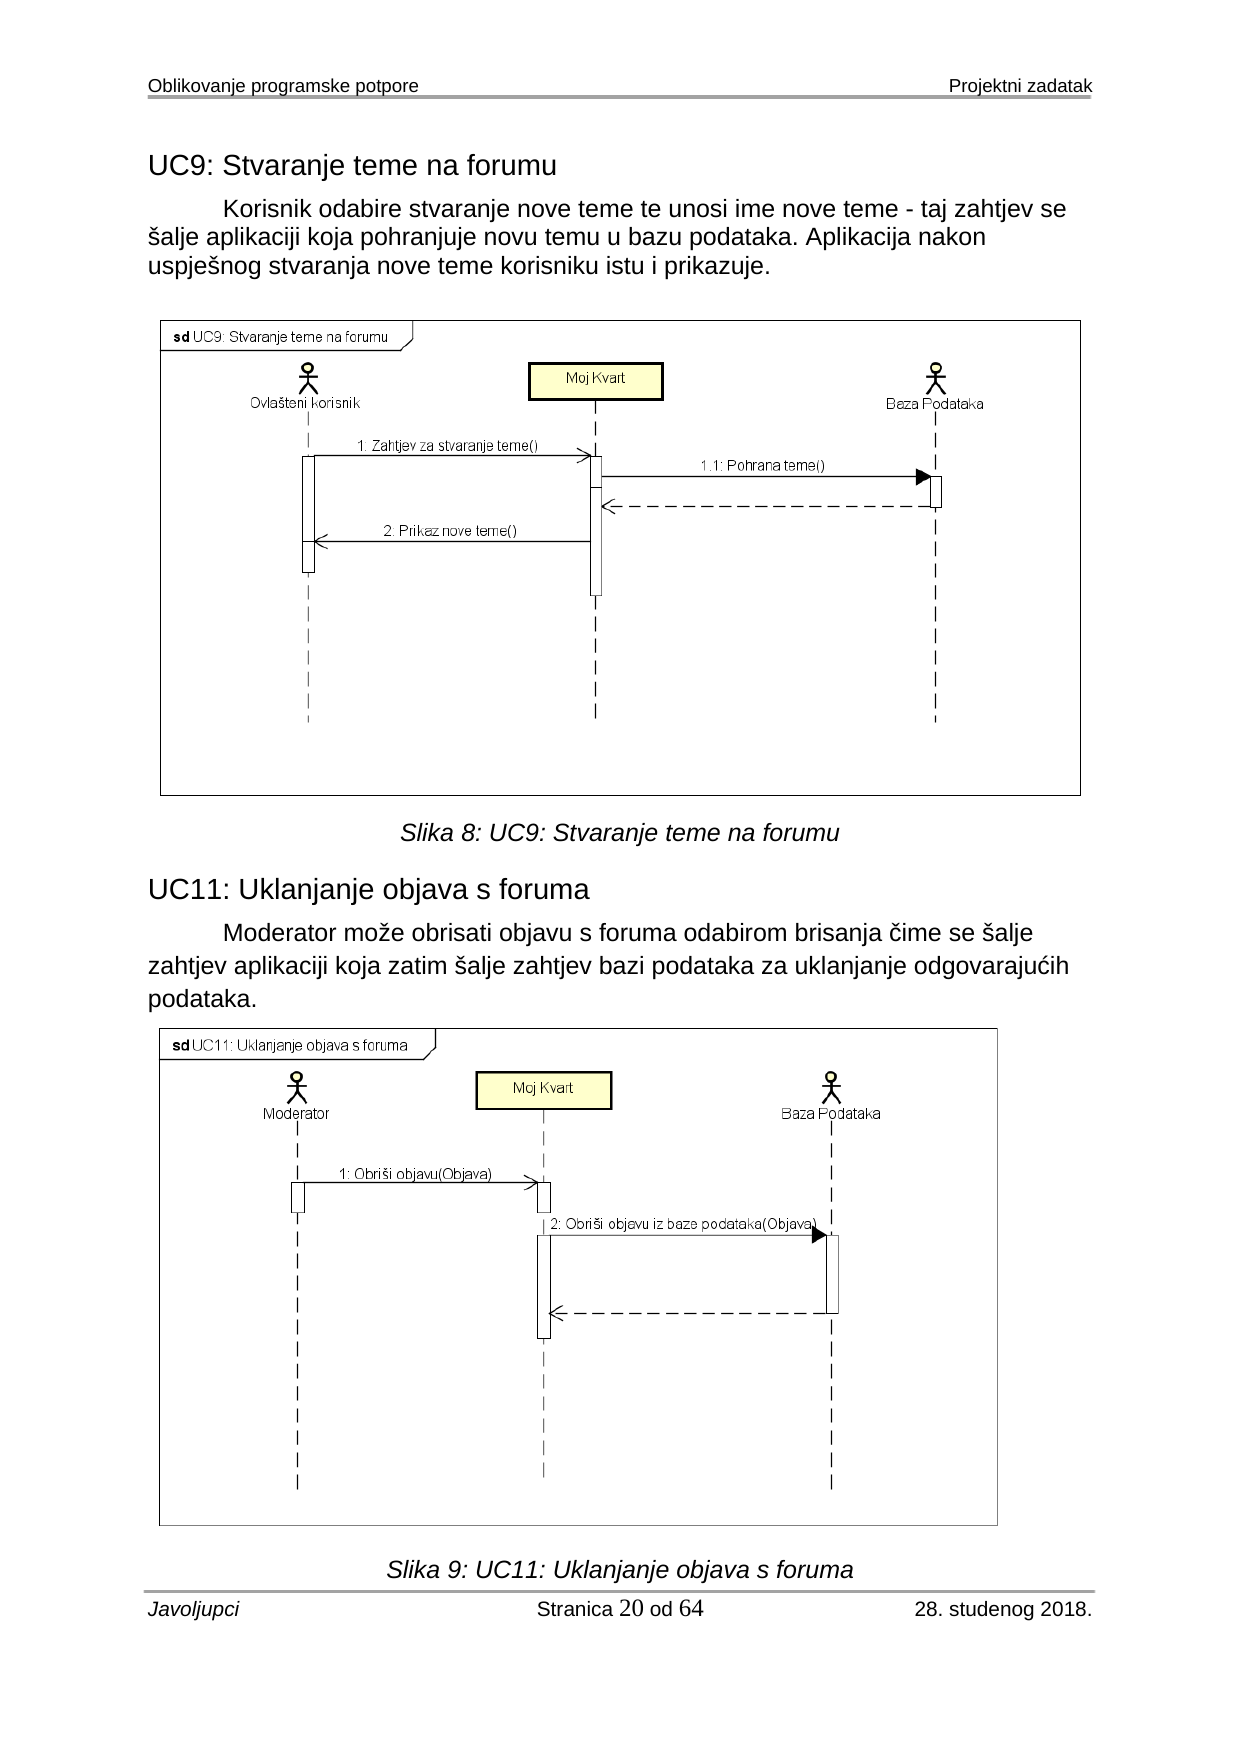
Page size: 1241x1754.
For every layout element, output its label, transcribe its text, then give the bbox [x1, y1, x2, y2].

picture [148, 308, 1092, 806]
subtitle UC11: Uklanjanje objava s foruma [148, 872, 1093, 905]
picture [147, 1017, 1008, 1537]
text Korisnik odabire stvaranje nove teme te unosi ime nove teme - taj zahtjev se šalje aplikaciji koja pohranjuje novu temu u bazu podataka. Aplikacija nakon uspješnog stvaranja nove teme korisniku istu i prikazuje. [148, 194, 1093, 280]
text Slika 8: UC9: Stvaranje teme na forumu [148, 818, 1093, 847]
text Slika 9: UC11: Uklanjanje objava s foruma [148, 1555, 1093, 1584]
picture [147, 95, 1092, 99]
subtitle UC9: Stvaranje teme na forumu [148, 148, 1093, 181]
